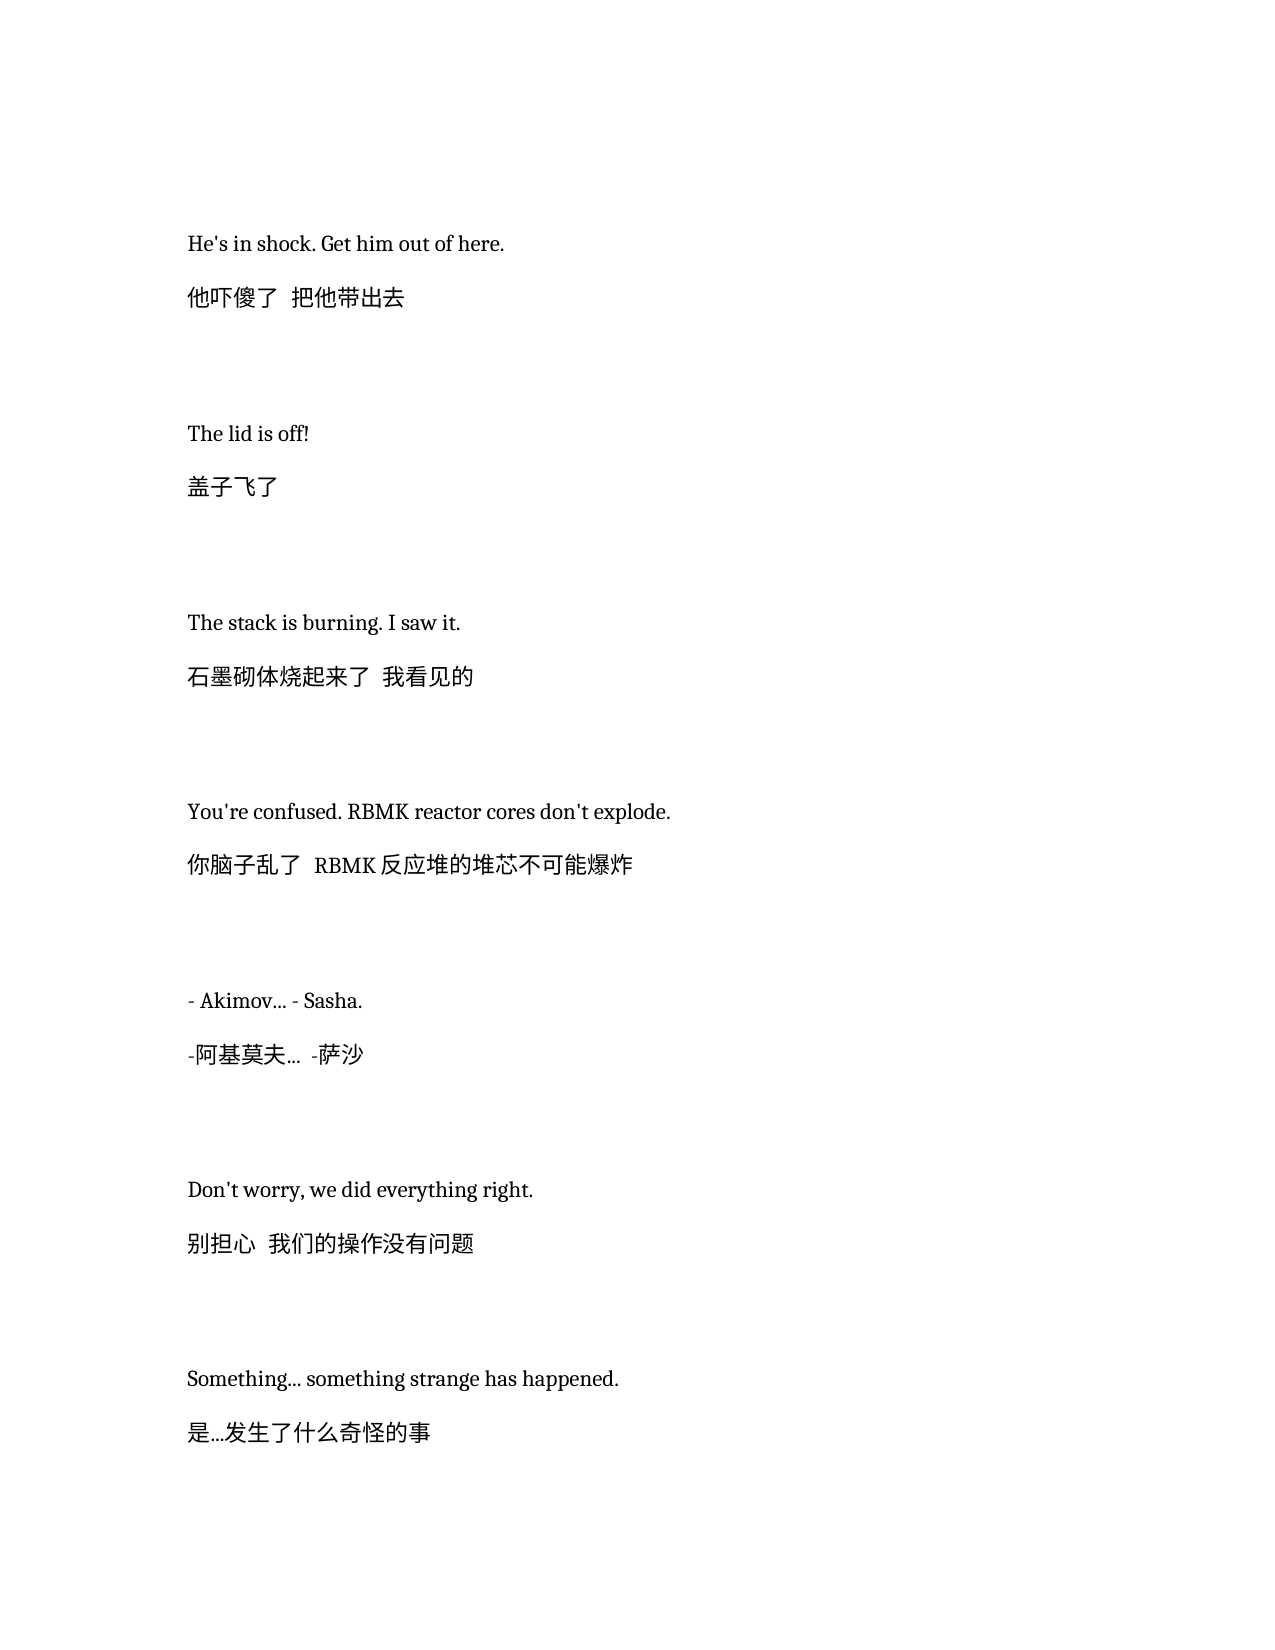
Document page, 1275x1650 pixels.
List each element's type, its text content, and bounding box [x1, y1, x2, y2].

text He's in shock. Get him out of here. [187, 231, 1087, 258]
text Don't worry, we did everything right. [187, 1177, 1087, 1203]
text The lid is off! [187, 420, 1087, 447]
text 他吓傻了 把他带出去 [187, 282, 1087, 313]
text 盖子飞了 [187, 471, 1087, 503]
text You're confused. RBMK reactor cores don't explode. [187, 798, 1087, 825]
text -阿基莫夫... -萨沙 [187, 1038, 1087, 1070]
text 你脑子乱了 RBMK反应堆的堆芯不可能爆炸 [187, 849, 1087, 881]
text 石墨砌体烧起来了 我看见的 [187, 660, 1087, 692]
text The stack is burning. I saw it. [187, 609, 1087, 636]
text 别担心 我们的操作没有问题 [187, 1228, 1087, 1259]
text - Akimov... - Sasha. [187, 987, 1087, 1014]
text Something... something strange has happened. [187, 1366, 1087, 1392]
text 是...发生了什么奇怪的事 [187, 1417, 1087, 1448]
